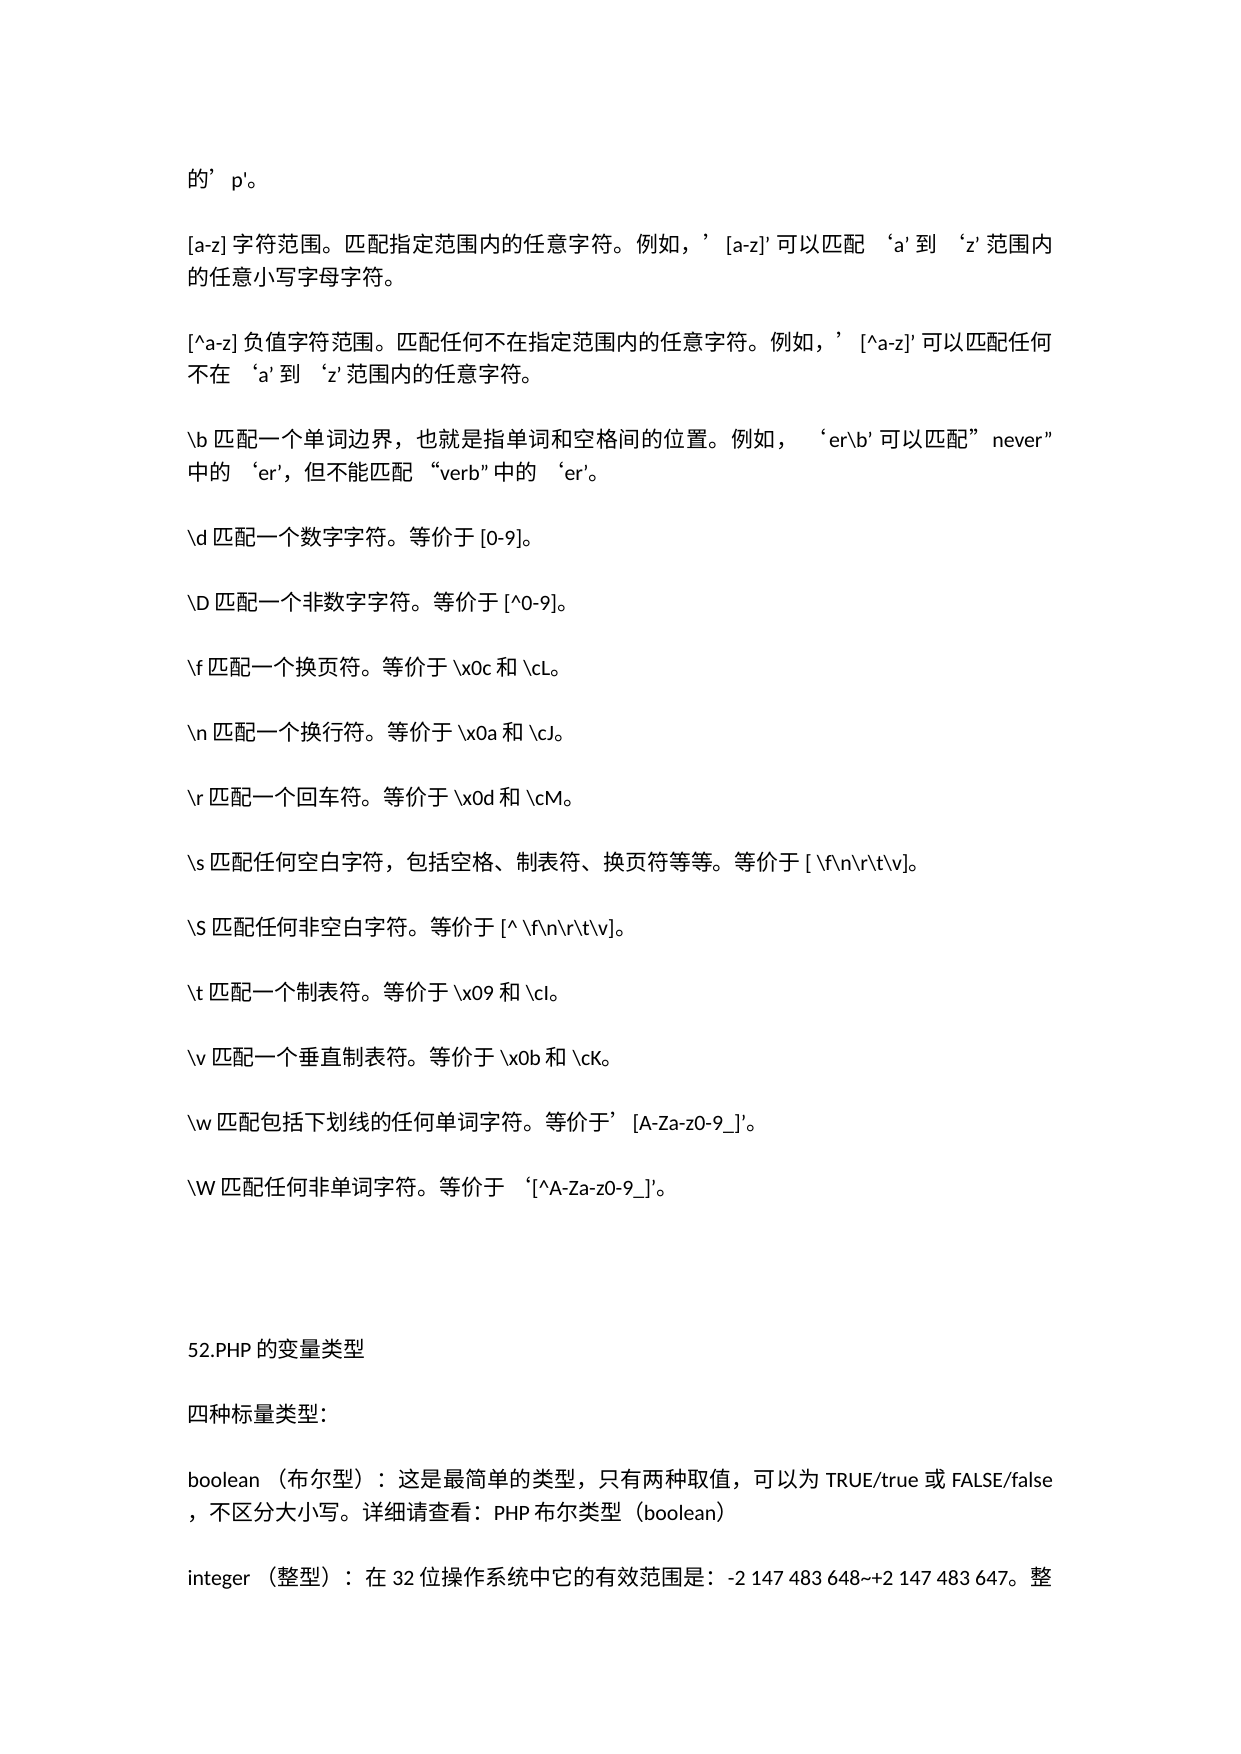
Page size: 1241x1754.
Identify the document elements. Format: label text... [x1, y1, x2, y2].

text \D 匹配一个非数字字符。等价于 [^0-9]。 [187, 584, 1053, 617]
text 52.PHP的变量类型 [187, 1332, 1053, 1364]
text \v 匹配一个垂直制表符。等价于 \x0b 和 \cK。 [187, 1039, 1053, 1072]
text \f 匹配一个换页符。等价于 \x0c 和 \cL。 [187, 649, 1053, 682]
text [^a-z] 负值字符范围。匹配任何不在指定范围内的任意字符。例如，’[^a-z]’ 可以匹配任何不在 ‘a’ 到 ‘z’ 范围内的任意字符。 [187, 324, 1053, 389]
text \r 匹配一个回车符。等价于 \x0d 和 \cM。 [187, 779, 1053, 812]
text 四种标量类型： [187, 1397, 1053, 1429]
text \b 匹配一个单词边界，也就是指单词和空格间的位置。例如， ‘er\b’ 可以匹配”never” 中的 ‘er’，但不能匹配 “verb” 中的 ‘er’。 [187, 422, 1053, 487]
text \w 匹配包括下划线的任何单词字符。等价于’[A-Za-z0-9_]’。 [187, 1104, 1053, 1137]
text \W 匹配任何非单词字符。等价于 ‘[^A-Za-z0-9_]’。 [187, 1169, 1053, 1202]
text \S 匹配任何非空白字符。等价于 [^ \f\n\r\t\v]。 [187, 909, 1053, 942]
text \n 匹配一个换行符。等价于 \x0a 和 \cJ。 [187, 714, 1053, 747]
text \t 匹配一个制表符。等价于 \x09 和 \cI。 [187, 974, 1053, 1007]
text boolean （布尔型）：这是最简单的类型，只有两种取值，可以为 TRUE/true 或 FALSE/false ，不区分大小写。详细请查看：PHP布尔类型（boolean） [187, 1462, 1053, 1527]
text [a-z] 字符范围。匹配指定范围内的任意字符。例如，’[a-z]’ 可以匹配 ‘a’ 到 ‘z’ 范围内的任意小写字母字符。 [187, 227, 1053, 292]
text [187, 1559, 1053, 1592]
text \s 匹配任何空白字符，包括空格、制表符、换页符等等。等价于 [ \f\n\r\t\v]。 [187, 844, 1053, 877]
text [187, 162, 1053, 194]
text \d 匹配一个数字字符。等价于 [0-9]。 [187, 519, 1053, 552]
